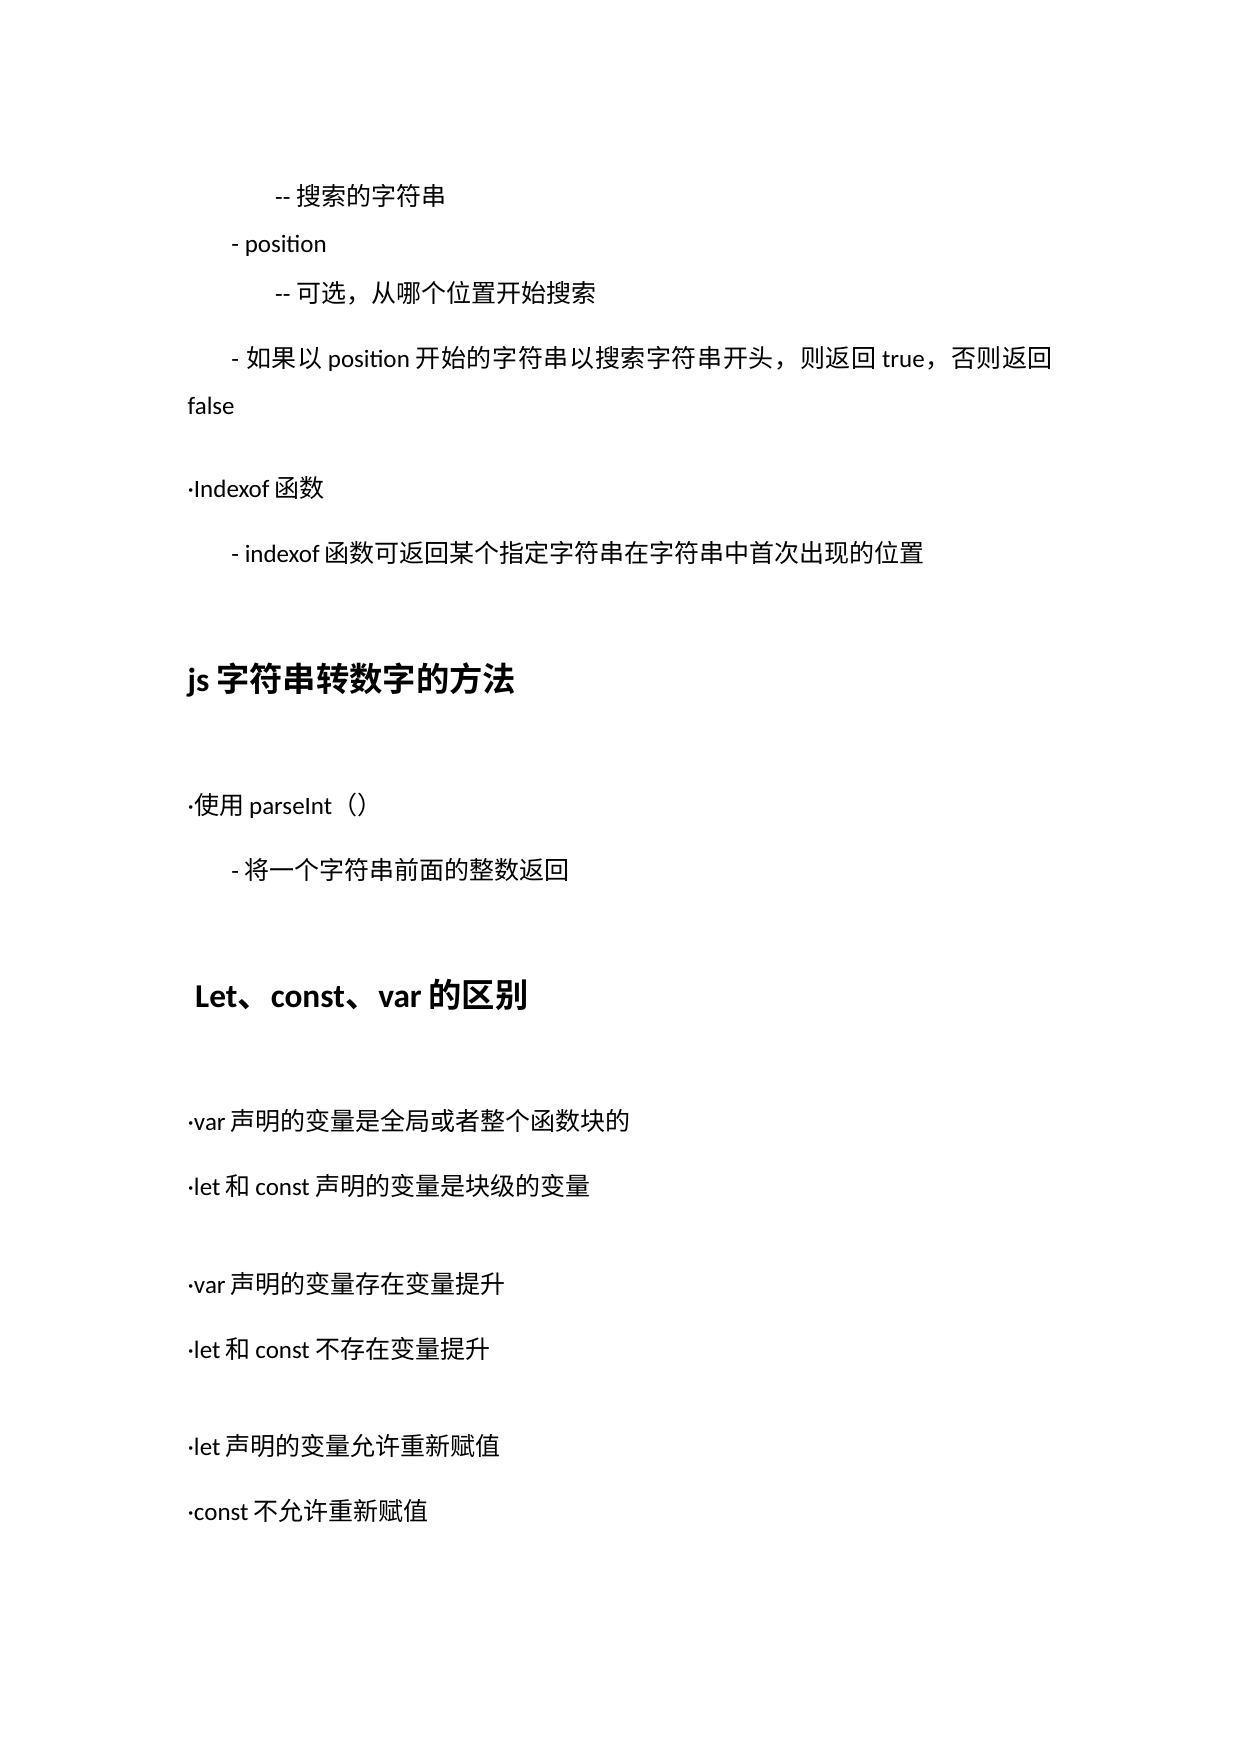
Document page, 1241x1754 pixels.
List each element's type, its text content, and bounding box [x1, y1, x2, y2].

text ·let声明的变量允许重新赋值 [187, 1412, 1053, 1477]
text ·let和const声明的变量是块级的变量 [187, 1152, 1053, 1217]
text - indexof函数可返回某个指定字符串在字符串中首次出现的位置 [187, 519, 1053, 584]
subtitle js字符串转数字的方法 [187, 644, 1053, 709]
subtitle Let、const、var的区别 [187, 960, 1053, 1025]
text ·var声明的变量存在变量提升 [187, 1250, 1053, 1315]
text -- 可选，从哪个位置开始搜索 [231, 259, 1053, 324]
text ·let和const不存在变量提升 [187, 1315, 1053, 1380]
text -- 搜索的字符串 [231, 162, 1053, 227]
text ·Indexof函数 [187, 454, 1053, 519]
text - 将一个字符串前面的整数返回 [187, 836, 1053, 901]
text - position [187, 227, 1053, 259]
text ·var声明的变量是全局或者整个函数块的 [187, 1087, 1053, 1152]
text - 如果以position开始的字符串以搜索字符串开头，则返回true，否则返回false [187, 324, 1053, 422]
text ·const不允许重新赋值 [187, 1477, 1053, 1542]
text ·使用parseInt（） [187, 771, 1053, 836]
